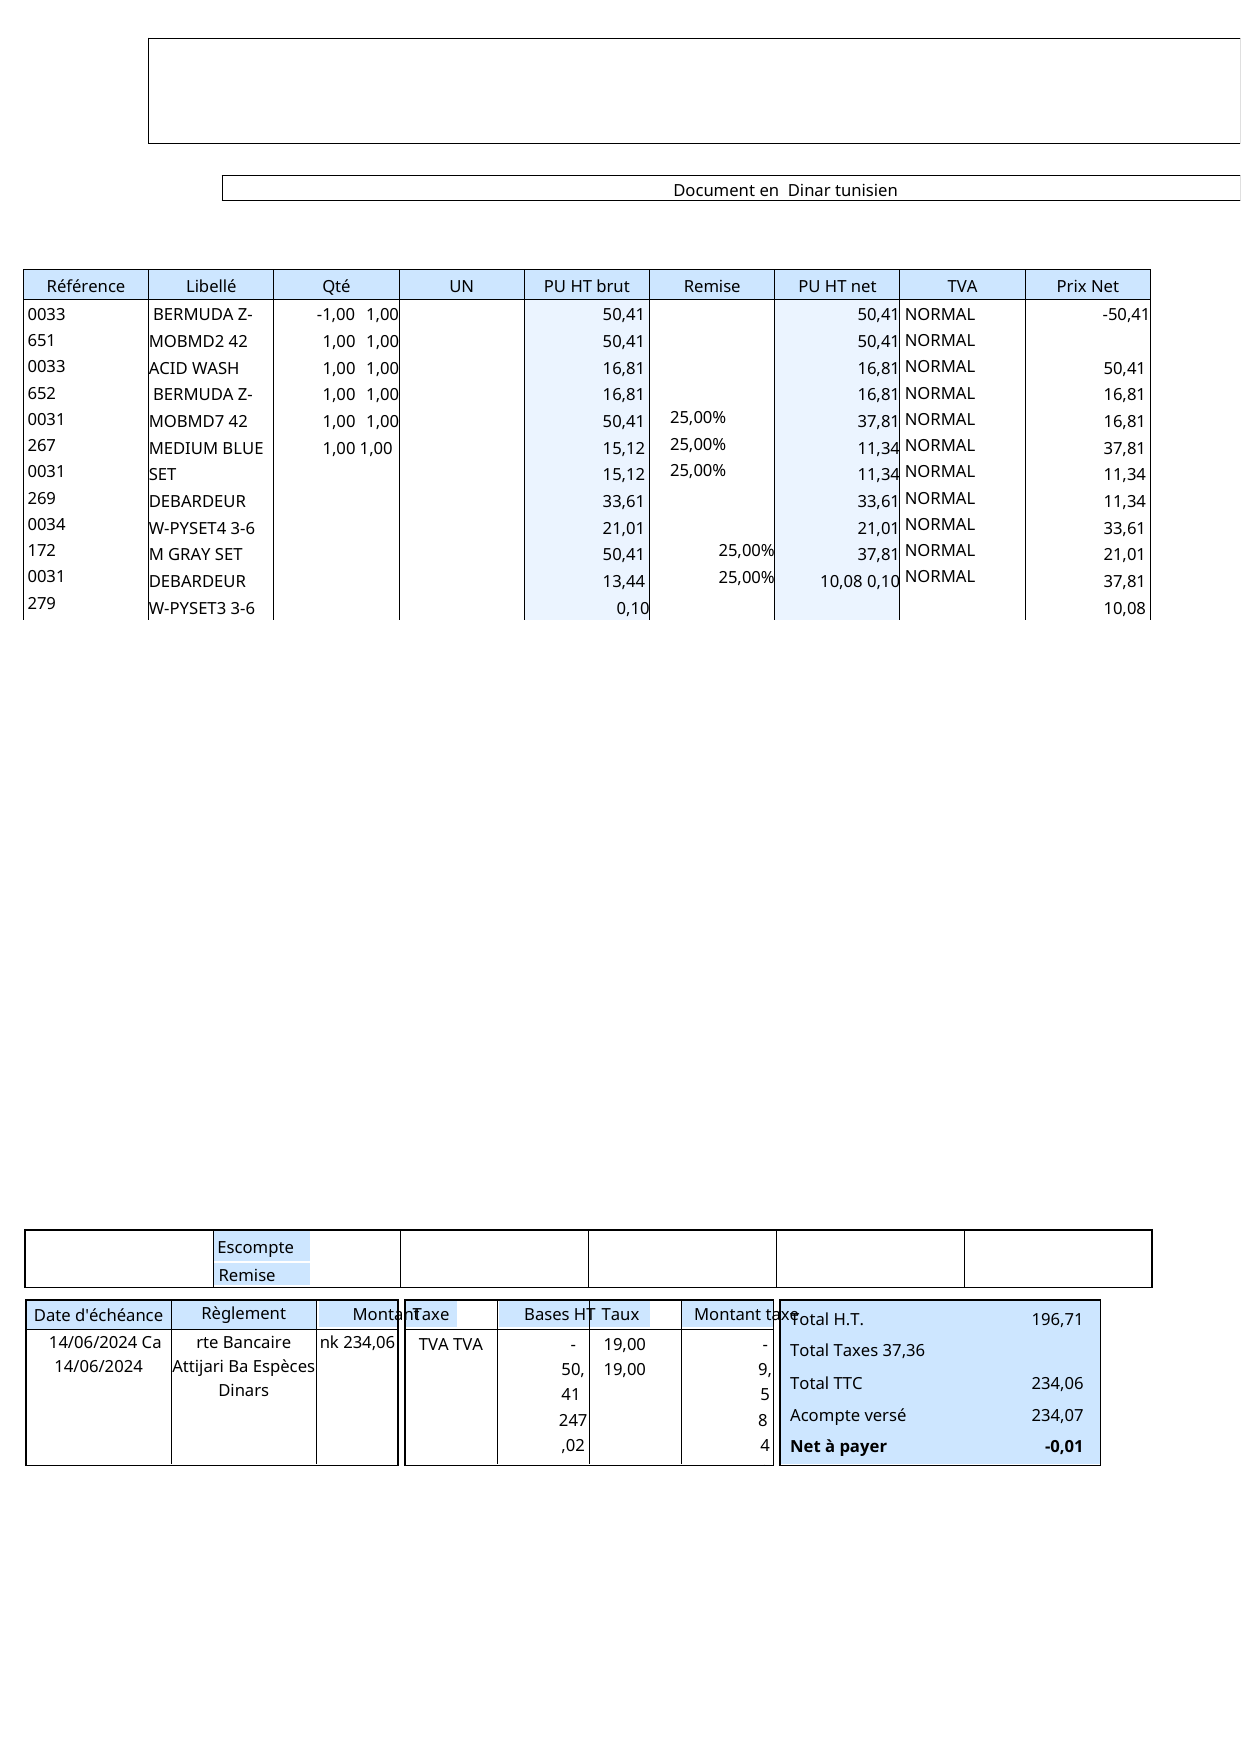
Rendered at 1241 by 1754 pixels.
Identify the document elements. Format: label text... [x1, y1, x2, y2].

table_cell NORMAL NORMAL NORMAL NORMAL NORMAL NORMAL NORMAL NORMAL NORMAL NORMAL NORMAL [900, 300, 1025, 620]
table_header Qté [274, 270, 399, 299]
table_header [965, 1231, 1151, 1287]
table_header [589, 1231, 776, 1287]
table_header [214, 1231, 400, 1287]
table_header Document en Dinar tunisien [223, 176, 1240, 200]
table_header [398, 1293, 774, 1466]
table_header [777, 1231, 964, 1287]
table_cell -1,00 1,00 1,00 1,00 1,00 1,00 1,00 1,00 1,00 1,00 1,00 1,00 [274, 300, 399, 620]
table_cell 25,00% 25,00% 25,00% 25,00% 25,00% [650, 300, 774, 620]
table_cell -50,41 50,41 16,81 16,81 37,81 11,34 11,34 33,61 21,01 37,81 10,08 0,10 [1026, 300, 1150, 620]
table_cell 0033651 0033652 0031267 0031269 0034172 0031279 0031279 0030066 0031506 0033884 0025416 TAXE100 [24, 300, 148, 620]
table_header Remise [650, 270, 774, 299]
table_header PU HT brut [525, 270, 649, 299]
table_header [774, 1293, 1149, 1466]
table_header Libellé [149, 270, 273, 299]
table_cell [400, 300, 524, 620]
table_cell BERMUDA Z-MOBMD2 42 ACID WASH BERMUDA Z-MOBMD7 42 MEDIUM BLUE SET DEBARDEUR W-PYSET4 3-6 M GRAY SET DEBARDEUR W-PYSET3 3-6 M white SET SHORT Z-FYSEC601 XXL NAVY T-SHIRT W-FITEE800 M POWDER PINK T-SHIRT W-FITEE800 L PASTEL PURPLE PANTALON W-FOPAN802 44 Yellow SHORT MAILLOT W-MOMAI30 XXL Light Blue SHORT Z-MOSRT20 44 Light Blue CHAUSSETTE P-PYCHS102 6-12 M blue Timbre fiscal [149, 300, 273, 620]
table_header [26, 1231, 213, 1287]
table_header [149, 39, 1240, 142]
table_header [22, 1293, 398, 1466]
table_cell 50,41 50,41 16,81 16,81 50,41 15,12 15,12 33,61 21,01 50,41 13,44 0,10 [525, 300, 649, 620]
table_header UN [400, 270, 524, 299]
table_header Prix Net [1026, 270, 1150, 299]
table_header [401, 1231, 588, 1287]
table_header PU HT net [775, 270, 899, 299]
table_cell 50,41 50,41 16,81 16,81 37,81 11,34 11,34 33,61 21,01 37,81 10,08 0,10 [775, 300, 899, 620]
table_header Référence [24, 270, 148, 299]
table_header TVA [900, 270, 1025, 299]
